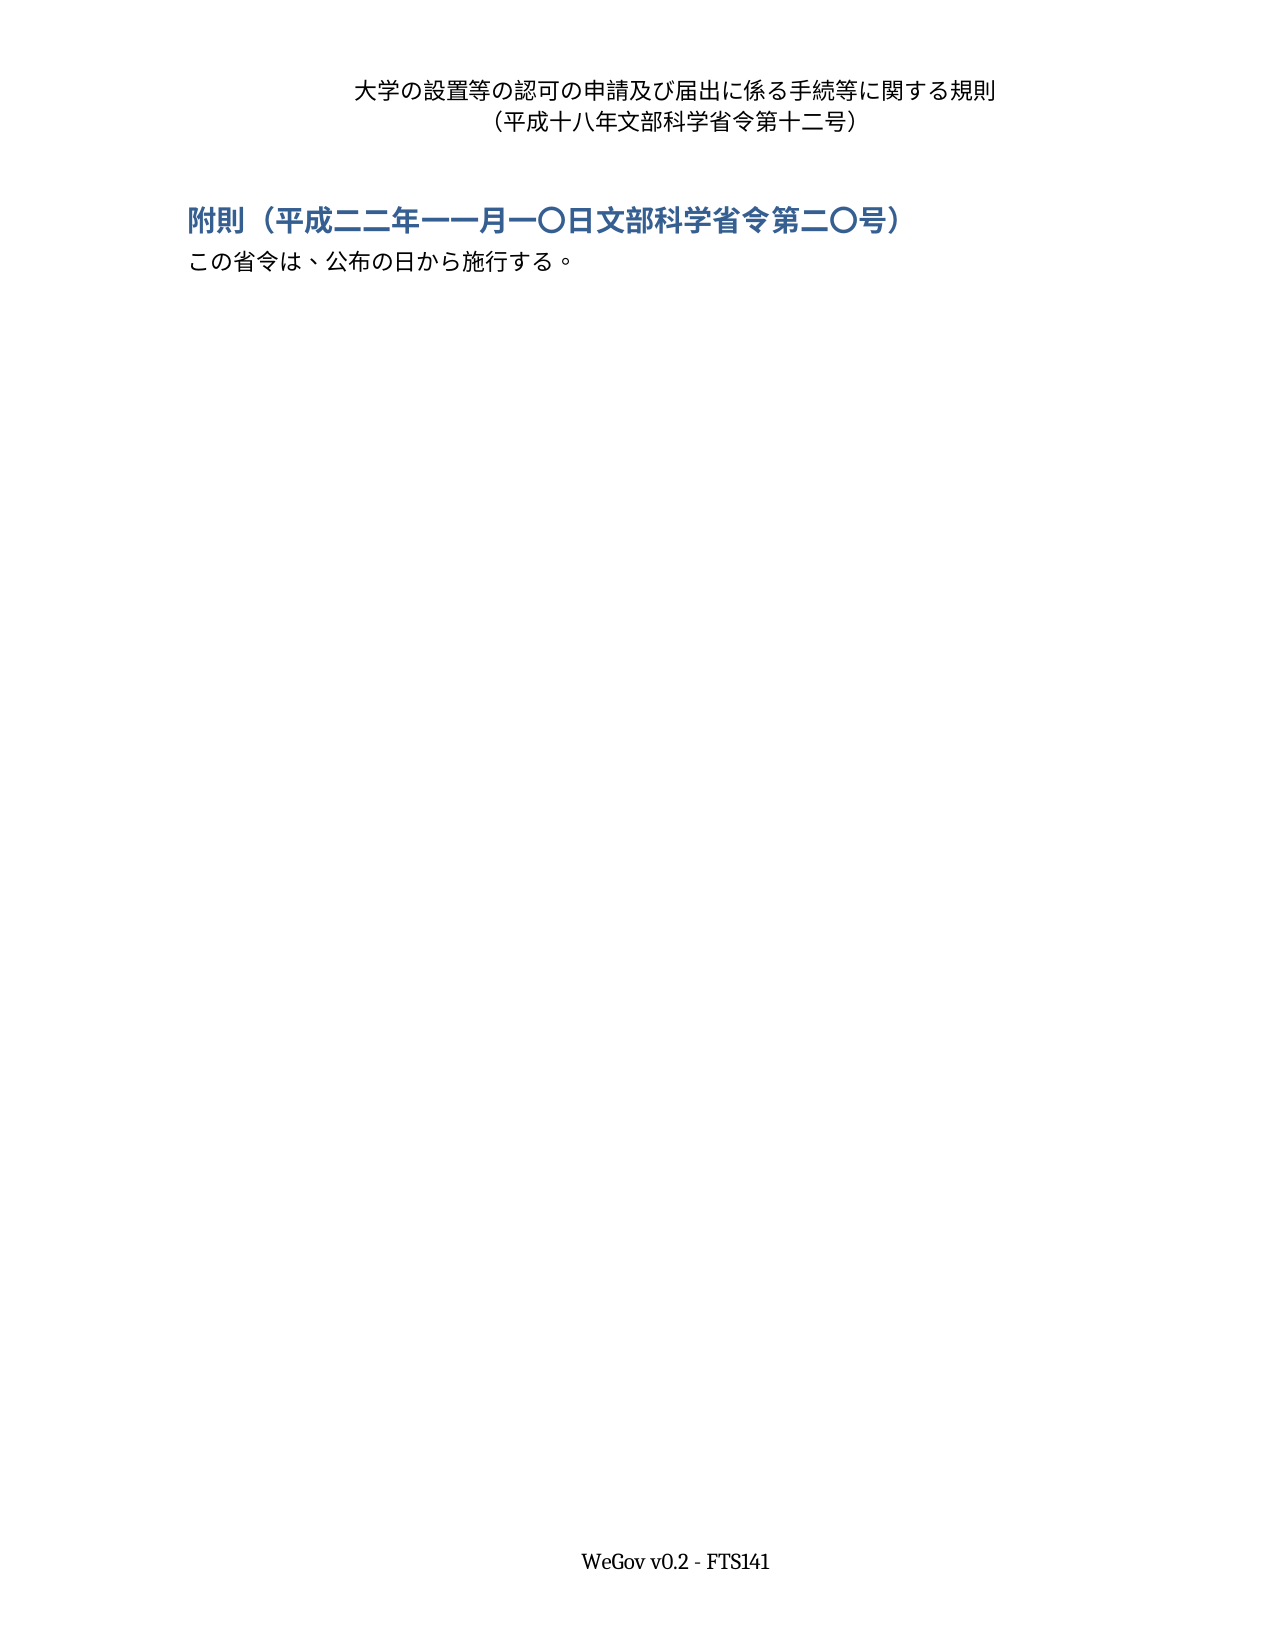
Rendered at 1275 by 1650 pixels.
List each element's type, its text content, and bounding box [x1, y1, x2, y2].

text この省令は、公布の日から施行する。 [187, 246, 1087, 277]
subtitle 附則（平成二二年一一月一〇日文部科学省令第二〇号） [187, 200, 1087, 240]
